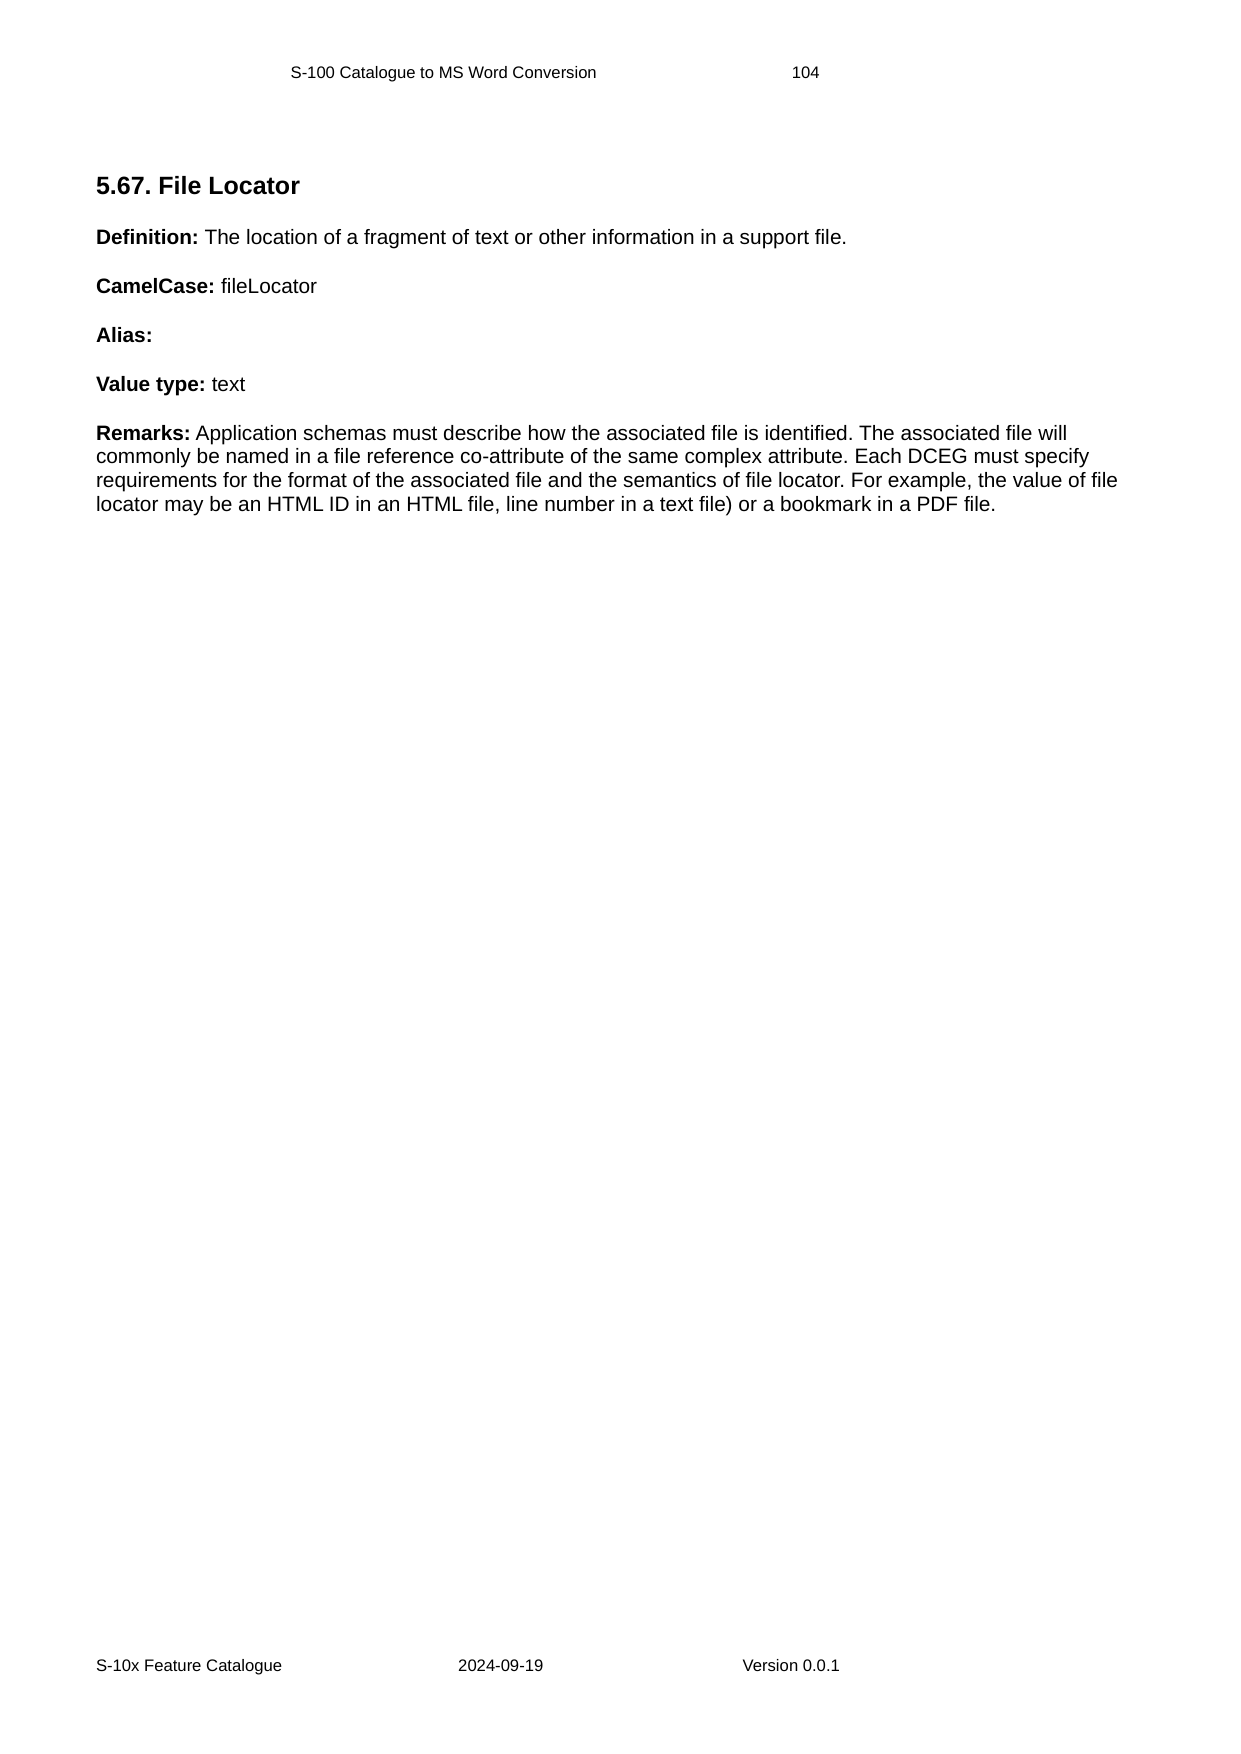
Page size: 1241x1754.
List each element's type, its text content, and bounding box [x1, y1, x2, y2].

text Remarks: Application schemas must describe how the associated file is identified. The associated file will commonly be named in a file reference co-attribute of the same complex attribute. Each DCEG must specify requirements for the format of the associated file and the semantics of file locator. For example, the value of file locator may be an HTML ID in an HTML file, line number in a text file) or a bookmark in a PDF file. [96, 420, 1144, 516]
text CamelCase: fileLocator [96, 273, 1144, 297]
text Alias: [96, 322, 1144, 346]
text 5.67. File Locator [96, 171, 1144, 199]
text Value type: text [96, 371, 1144, 395]
text Definition: The location of a fragment of text or other information in a support file. [96, 224, 1144, 248]
